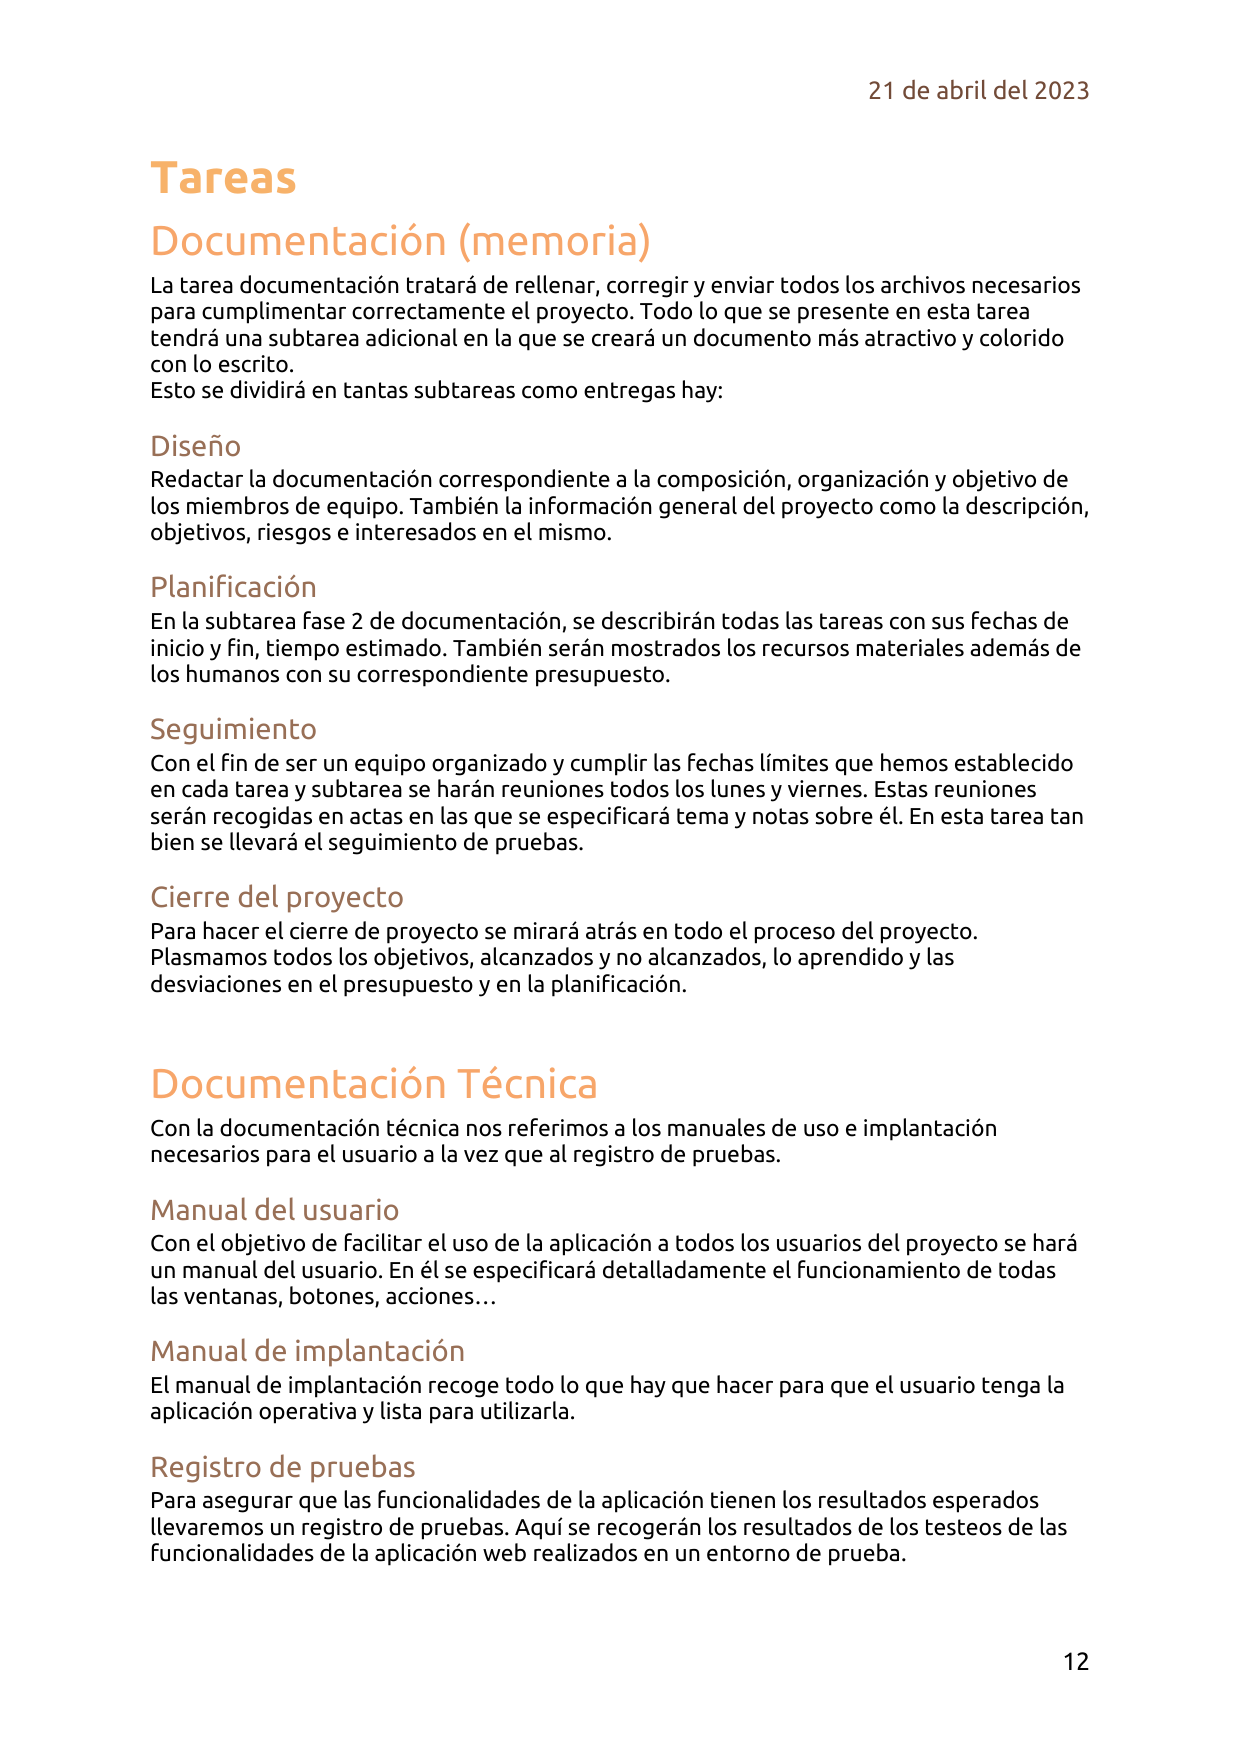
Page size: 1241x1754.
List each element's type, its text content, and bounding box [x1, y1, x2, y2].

text Con el fin de ser un equipo organizado y cumplir las fechas límites que hemos establecido en cada tarea y subtarea se harán reuniones todos los lunes y viernes. Estas reuniones serán recogidas en actas en las que se especificará tema y notas sobre él. En esta tarea tan bien se llevará el seguimiento de pruebas. [150, 749, 1090, 855]
subtitle Documentación Técnica [150, 1058, 1090, 1106]
text Redactar la documentación correspondiente a la composición, organización y objetivo de los miembros de equipo. También la información general del proyecto como la descripción, objetivos, riesgos e interesados en el mismo. [150, 466, 1090, 545]
subtitle Planificación [150, 570, 1090, 603]
subtitle Tareas [150, 150, 1090, 203]
subtitle Seguimiento [150, 712, 1090, 745]
subtitle Cierre del proyecto [150, 880, 1090, 913]
text Con el objetivo de facilitar el uso de la aplicación a todos los usuarios del proyecto se hará un manual del usuario. En él se especificará detalladamente el funcionamiento de todas las ventanas, botones, acciones… [150, 1230, 1090, 1309]
text La tarea documentación tratará de rellenar, corregir y enviar todos los archivos necesarios para cumplimentar correctamente el proyecto. Todo lo que se presente en esta tarea tendrá una subtarea adicional en la que se creará un documento más atractivo y colorido con lo escrito. [150, 271, 1090, 377]
text Esto se dividirá en tantas subtareas como entregas hay: [150, 377, 1090, 403]
text El manual de implantación recoge todo lo que hay que hacer para que el usuario tenga la aplicación operativa y lista para utilizarla. [150, 1371, 1090, 1424]
text Para hacer el cierre de proyecto se mirará atrás en todo el proceso del proyecto. Plasmamos todos los objetivos, alcanzados y no alcanzados, lo aprendido y las desviaciones en el presupuesto y en la planificación. [150, 917, 1090, 997]
subtitle Documentación (memoria) [150, 215, 1090, 263]
subtitle Registro de pruebas [150, 1449, 1090, 1483]
subtitle Manual de implantación [150, 1334, 1090, 1367]
text Para asegurar que las funcionalidades de la aplicación tienen los resultados esperados llevaremos un registro de pruebas. Aquí se recogerán los resultados de los testeos de las funcionalidades de la aplicación web realizados en un entorno de prueba. [150, 1487, 1090, 1566]
text Con la documentación técnica nos referimos a los manuales de uso e implantación necesarios para el usuario a la vez que al registro de pruebas. [150, 1114, 1090, 1167]
text En la subtarea fase 2 de documentación, se describirán todas las tareas con sus fechas de inicio y fin, tiempo estimado. También serán mostrados los recursos materiales además de los humanos con su correspondiente presupuesto. [150, 608, 1090, 687]
subtitle Manual del usuario [150, 1192, 1090, 1226]
subtitle Diseño [150, 428, 1090, 462]
